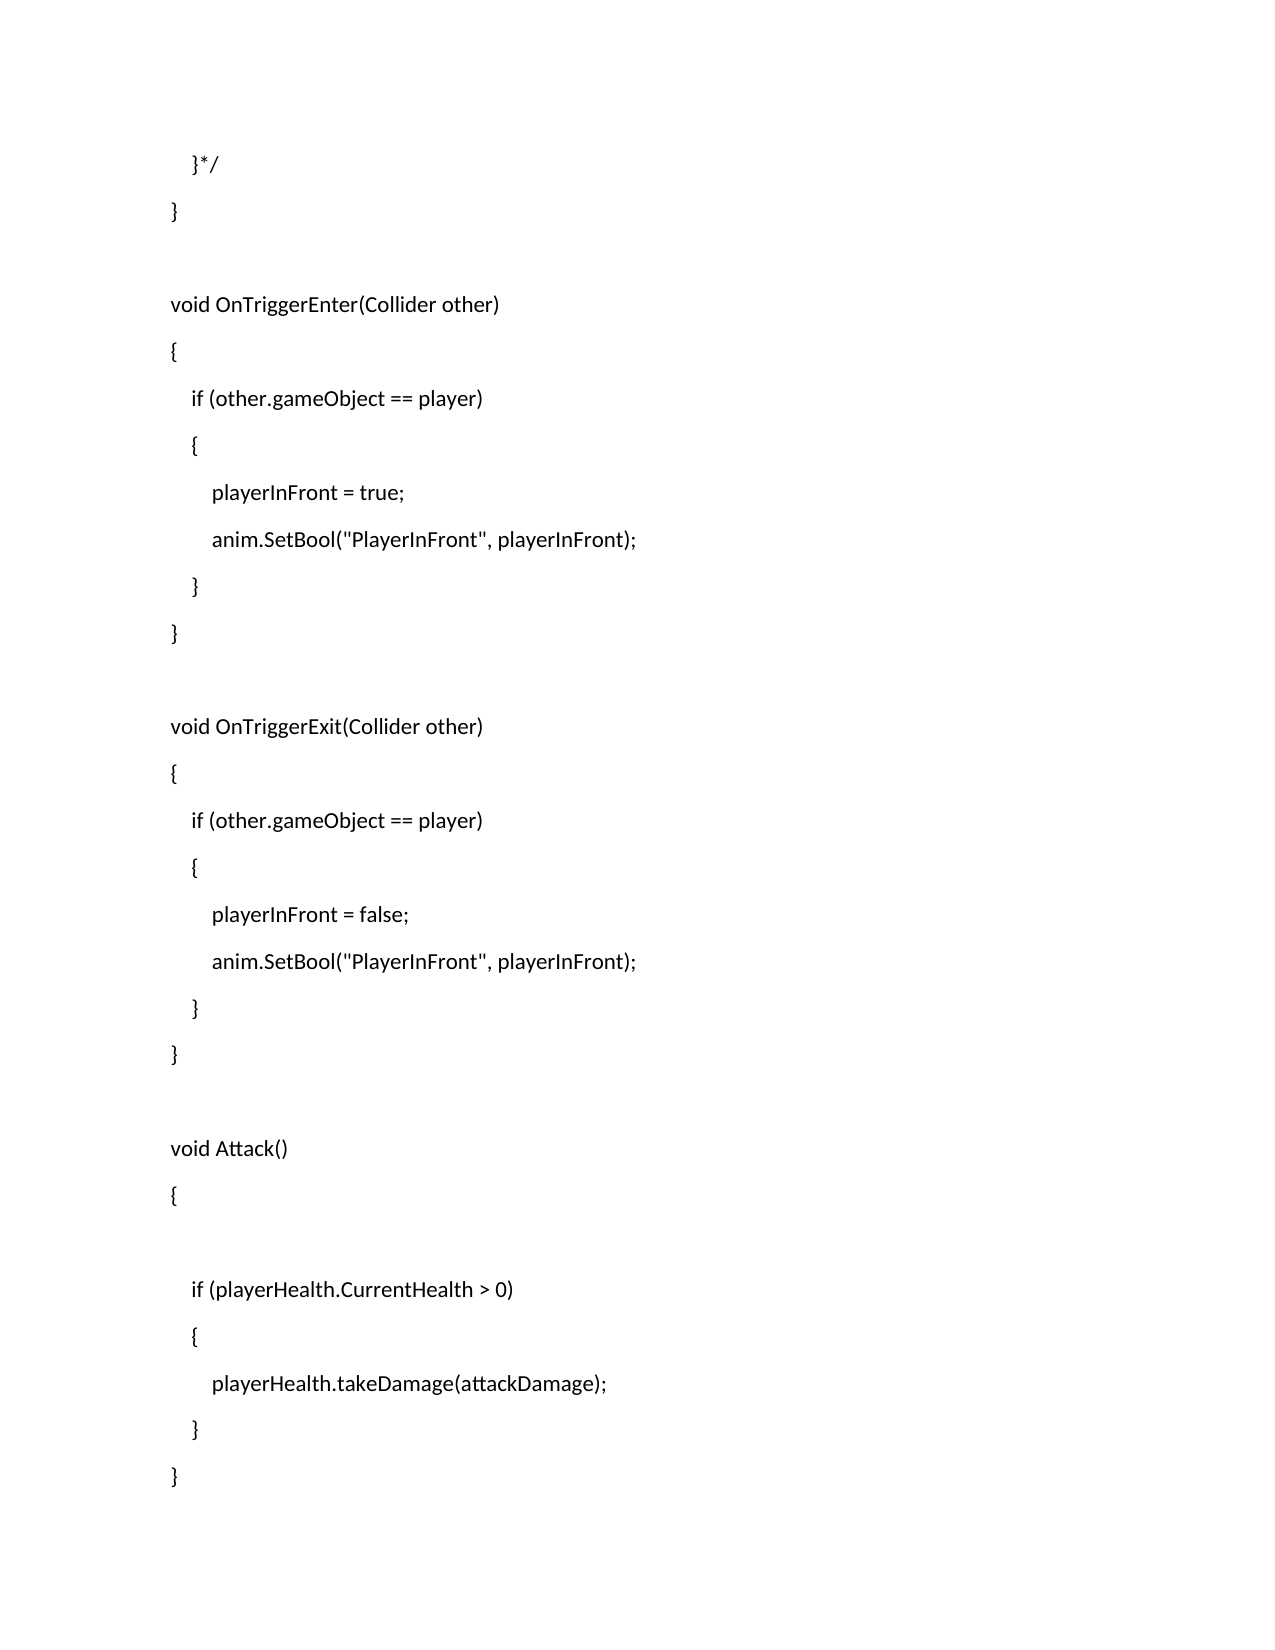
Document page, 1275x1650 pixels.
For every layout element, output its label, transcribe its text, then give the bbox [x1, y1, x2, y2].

text if (other.gameObject == player) [150, 384, 1125, 412]
text playerInFront = false; [150, 900, 1125, 928]
text { [150, 853, 1125, 881]
text { [150, 1181, 1125, 1209]
text void OnTriggerEnter(Collider other) [150, 291, 1125, 319]
text } [150, 1462, 1125, 1491]
text }*/ [150, 150, 1125, 178]
text } [150, 572, 1125, 600]
text } [150, 1041, 1125, 1069]
text } [150, 619, 1125, 647]
text } [150, 1416, 1125, 1444]
text anim.SetBool("PlayerInFront", playerInFront); [150, 525, 1125, 553]
text if (other.gameObject == player) [150, 806, 1125, 834]
text playerInFront = true; [150, 478, 1125, 506]
text } [150, 197, 1125, 225]
text if (playerHealth.CurrentHealth > 0) [150, 1275, 1125, 1303]
text { [150, 337, 1125, 366]
text playerHealth.takeDamage(attackDamage); [150, 1369, 1125, 1397]
text { [150, 431, 1125, 459]
text } [150, 994, 1125, 1022]
text { [150, 759, 1125, 787]
text { [150, 1322, 1125, 1350]
text anim.SetBool("PlayerInFront", playerInFront); [150, 947, 1125, 975]
text void Attack() [150, 1134, 1125, 1162]
text void OnTriggerExit(Collider other) [150, 712, 1125, 741]
